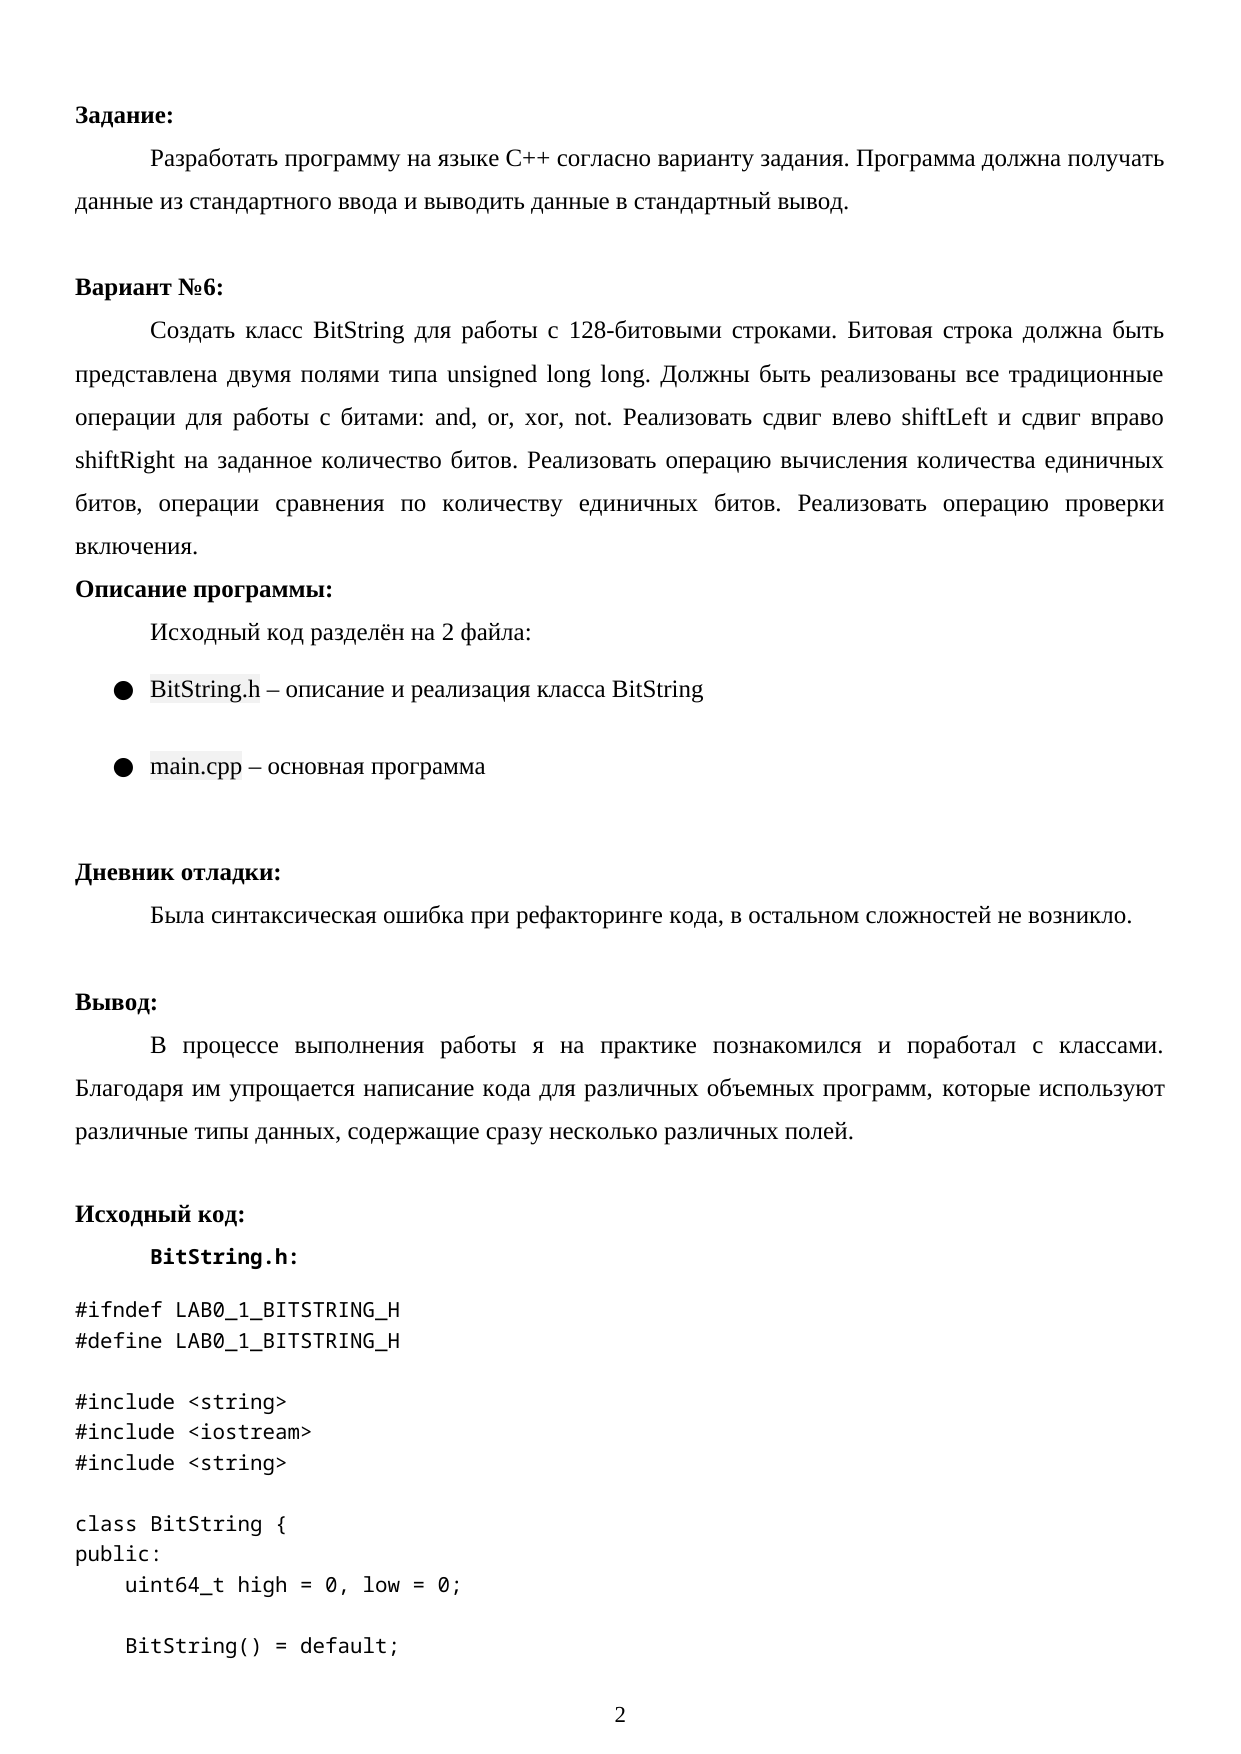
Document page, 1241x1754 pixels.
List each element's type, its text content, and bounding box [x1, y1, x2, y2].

text uint64_t high = 0, low = 0; [75, 1570, 1165, 1598]
text #include <string> [75, 1387, 1165, 1415]
text Дневник отладки: [75, 857, 1165, 886]
text Описание программы: [75, 574, 1165, 603]
text Была синтаксическая ошибка при рефакторинге кода, в остальном сложностей не возникло. [75, 901, 1165, 929]
list BitString.h – описание и реализация класса BitString [112, 661, 1165, 712]
text Задание: Разработать программу на языке C++ согласно варианту задания. Программа должна получать данные из стандартного ввода и выводить данные в стандартный вывод. [75, 100, 1165, 215]
text #include <iostream> [75, 1417, 1165, 1446]
text public: [75, 1539, 1165, 1568]
text BitString() = default; [75, 1631, 1165, 1659]
text Создать класс BitString для работы с 128-битовыми строками. Битовая строка должна быть представлена двумя полями типа unsigned long long. Должны быть реализованы все традиционные операции для работы с битами: and, or, xor, not. Реализовать сдвиг влево shiftLeft и сдвиг вправо shiftRight на заданное количество битов. Реализовать операцию вычисления количества единичных битов, операции сравнения по количеству единичных битов. Реализовать операцию проверки включения. [75, 316, 1165, 560]
list main.cpp – основная программа [112, 737, 1165, 789]
text BitString.h: [75, 1242, 1165, 1270]
text #ifndef LAB0_1_BITSTRING_H [75, 1295, 1165, 1324]
text #define LAB0_1_BITSTRING_H [75, 1326, 1165, 1354]
text #include <string> [75, 1448, 1165, 1476]
text Исходный код разделён на 2 файла: [75, 617, 1165, 646]
text Исходный код: [75, 1199, 1165, 1228]
text Вариант №6: [75, 229, 1165, 301]
text Вывод: В процессе выполнения работы я на практике познакомился и поработал с классами. Благодаря им упрощается написание кода для различных объемных программ, которые используют различные типы данных, содержащие сразу несколько различных полей. [75, 987, 1165, 1145]
text class BitString { [75, 1509, 1165, 1537]
